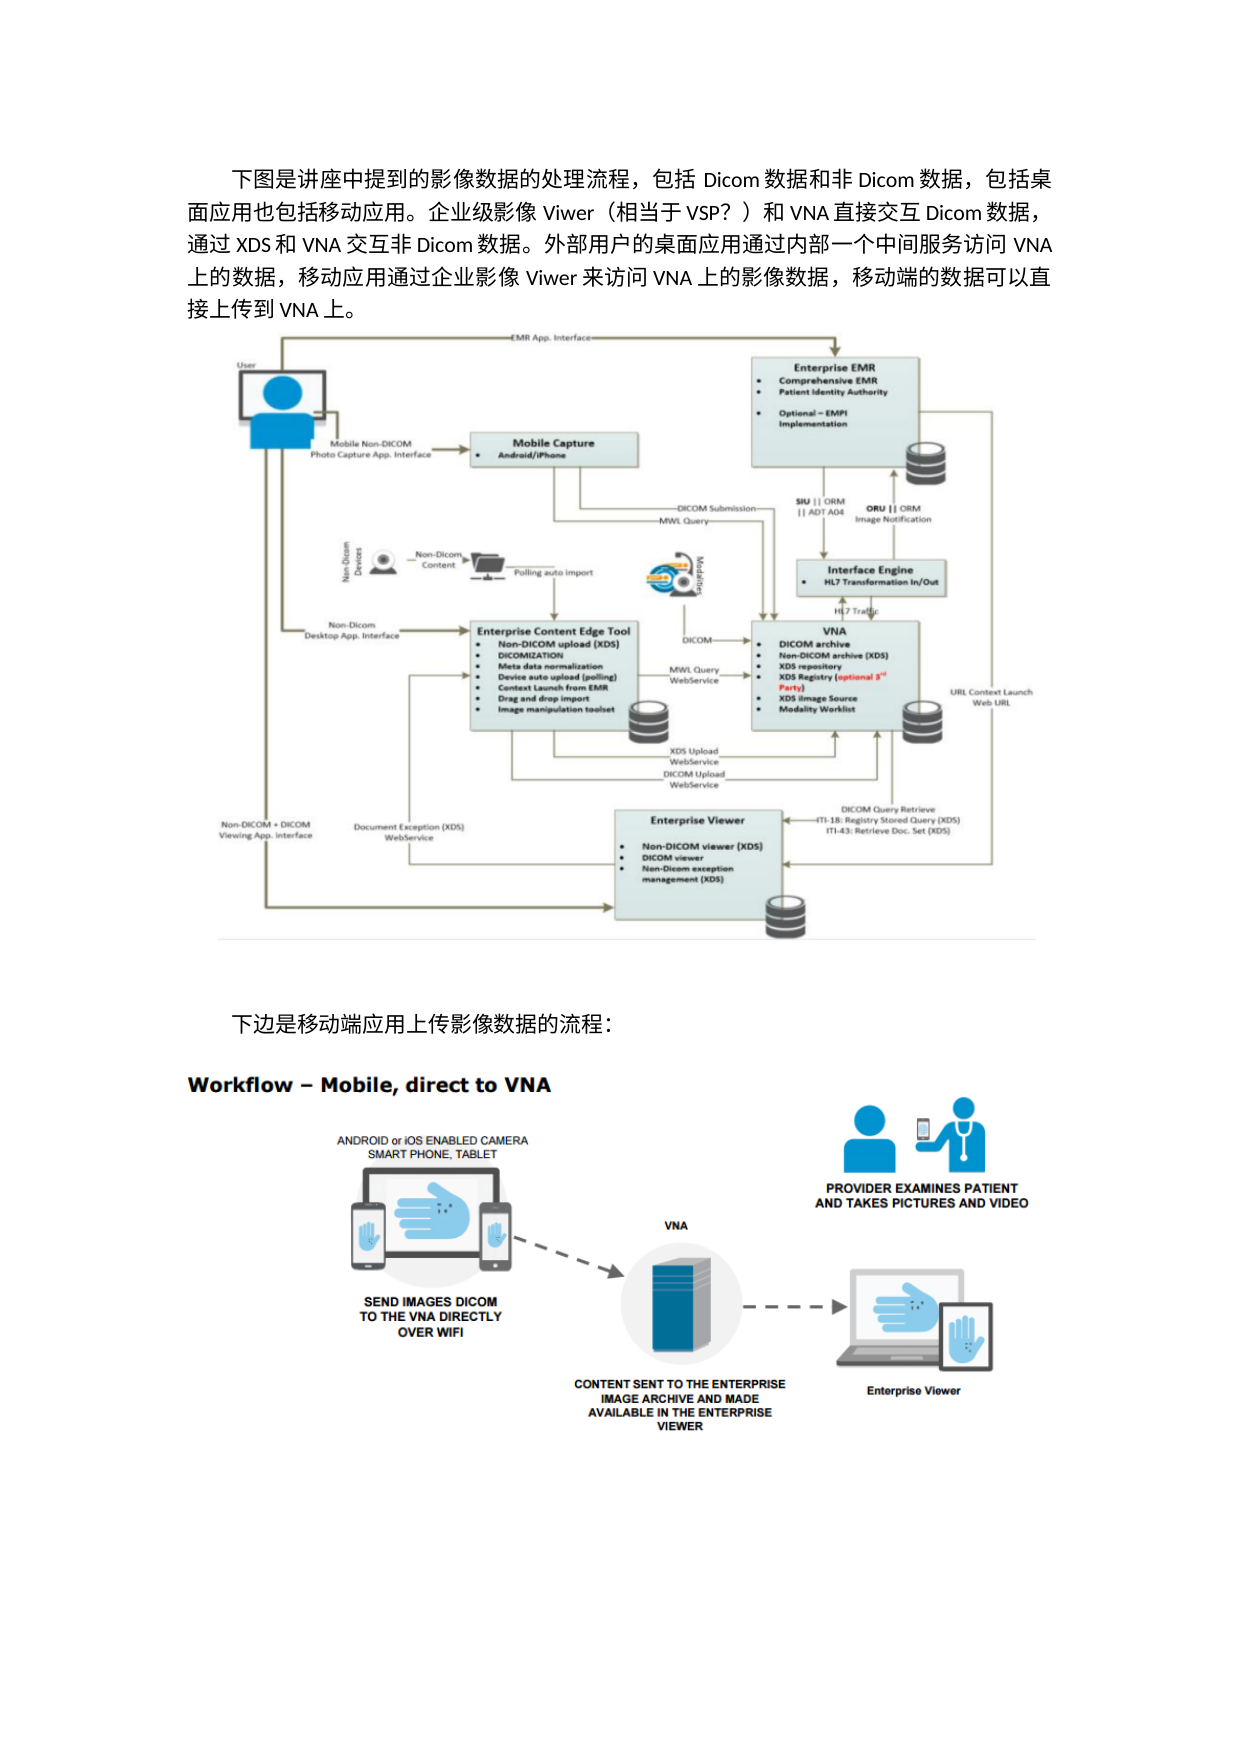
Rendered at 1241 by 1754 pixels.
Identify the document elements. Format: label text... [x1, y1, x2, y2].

text 下边是移动端应用上传影像数据的流程： [187, 1007, 1053, 1039]
picture [187, 324, 1049, 945]
text 下图是讲座中提到的影像数据的处理流程，包括Dicom数据和非Dicom数据，包括桌面应用也包括移动应用。企业级影像Viwer（相当于VSP？）和VNA直接交互Dicom数据，通过XDS和VNA交互非Dicom数据。外部用户的桌面应用通过内部一个中间服务访问VNA上的数据，移动应用通过企业影像Viwer来访问VNA上的影像数据，移动端的数据可以直接上传到VNA上。 [187, 162, 1053, 324]
picture [187, 1072, 1053, 1445]
